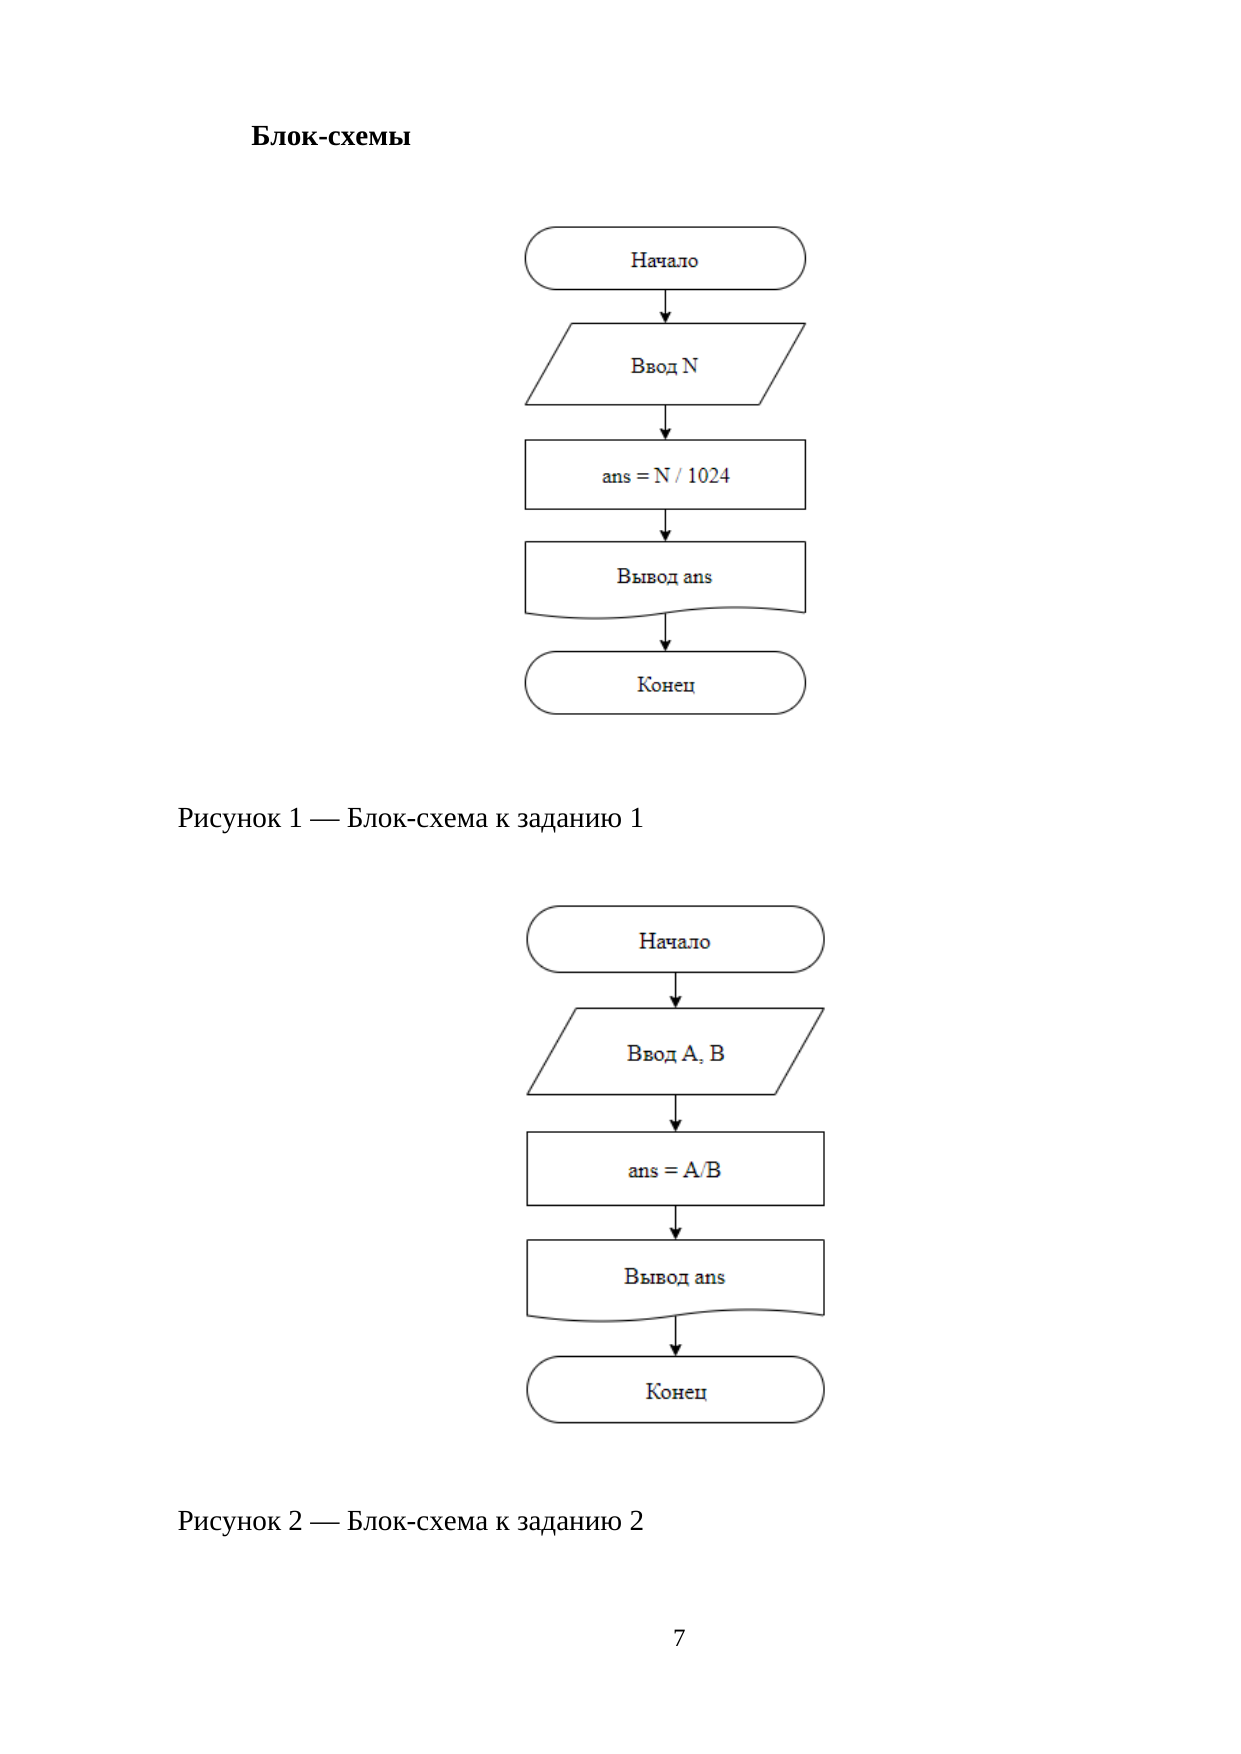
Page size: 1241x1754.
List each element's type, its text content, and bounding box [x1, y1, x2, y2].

text Рисунок 1 — Блок-схема к заданию 1 [177, 749, 1181, 833]
picture [496, 897, 848, 1438]
picture [496, 209, 828, 727]
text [177, 850, 1181, 1536]
